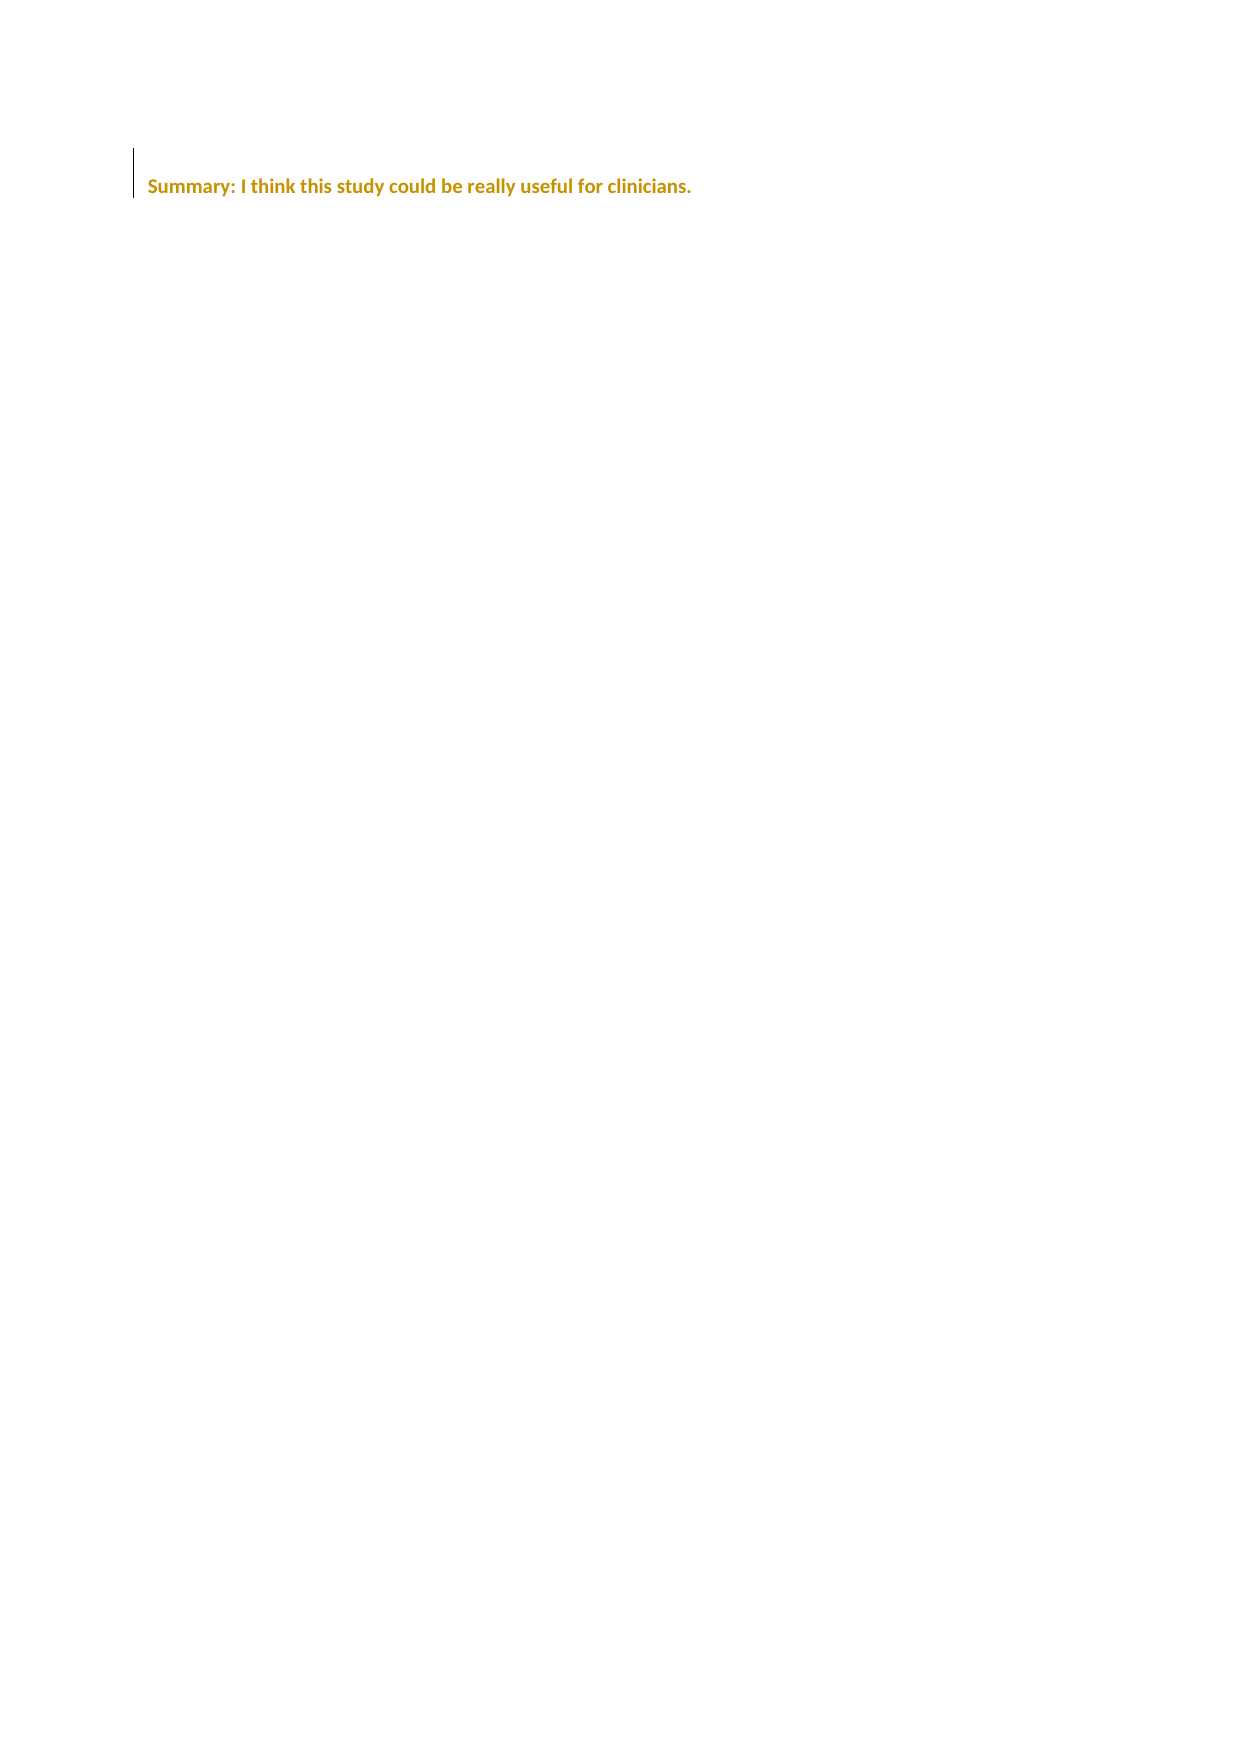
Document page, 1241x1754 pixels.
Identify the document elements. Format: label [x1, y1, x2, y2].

text [148, 148, 1093, 198]
